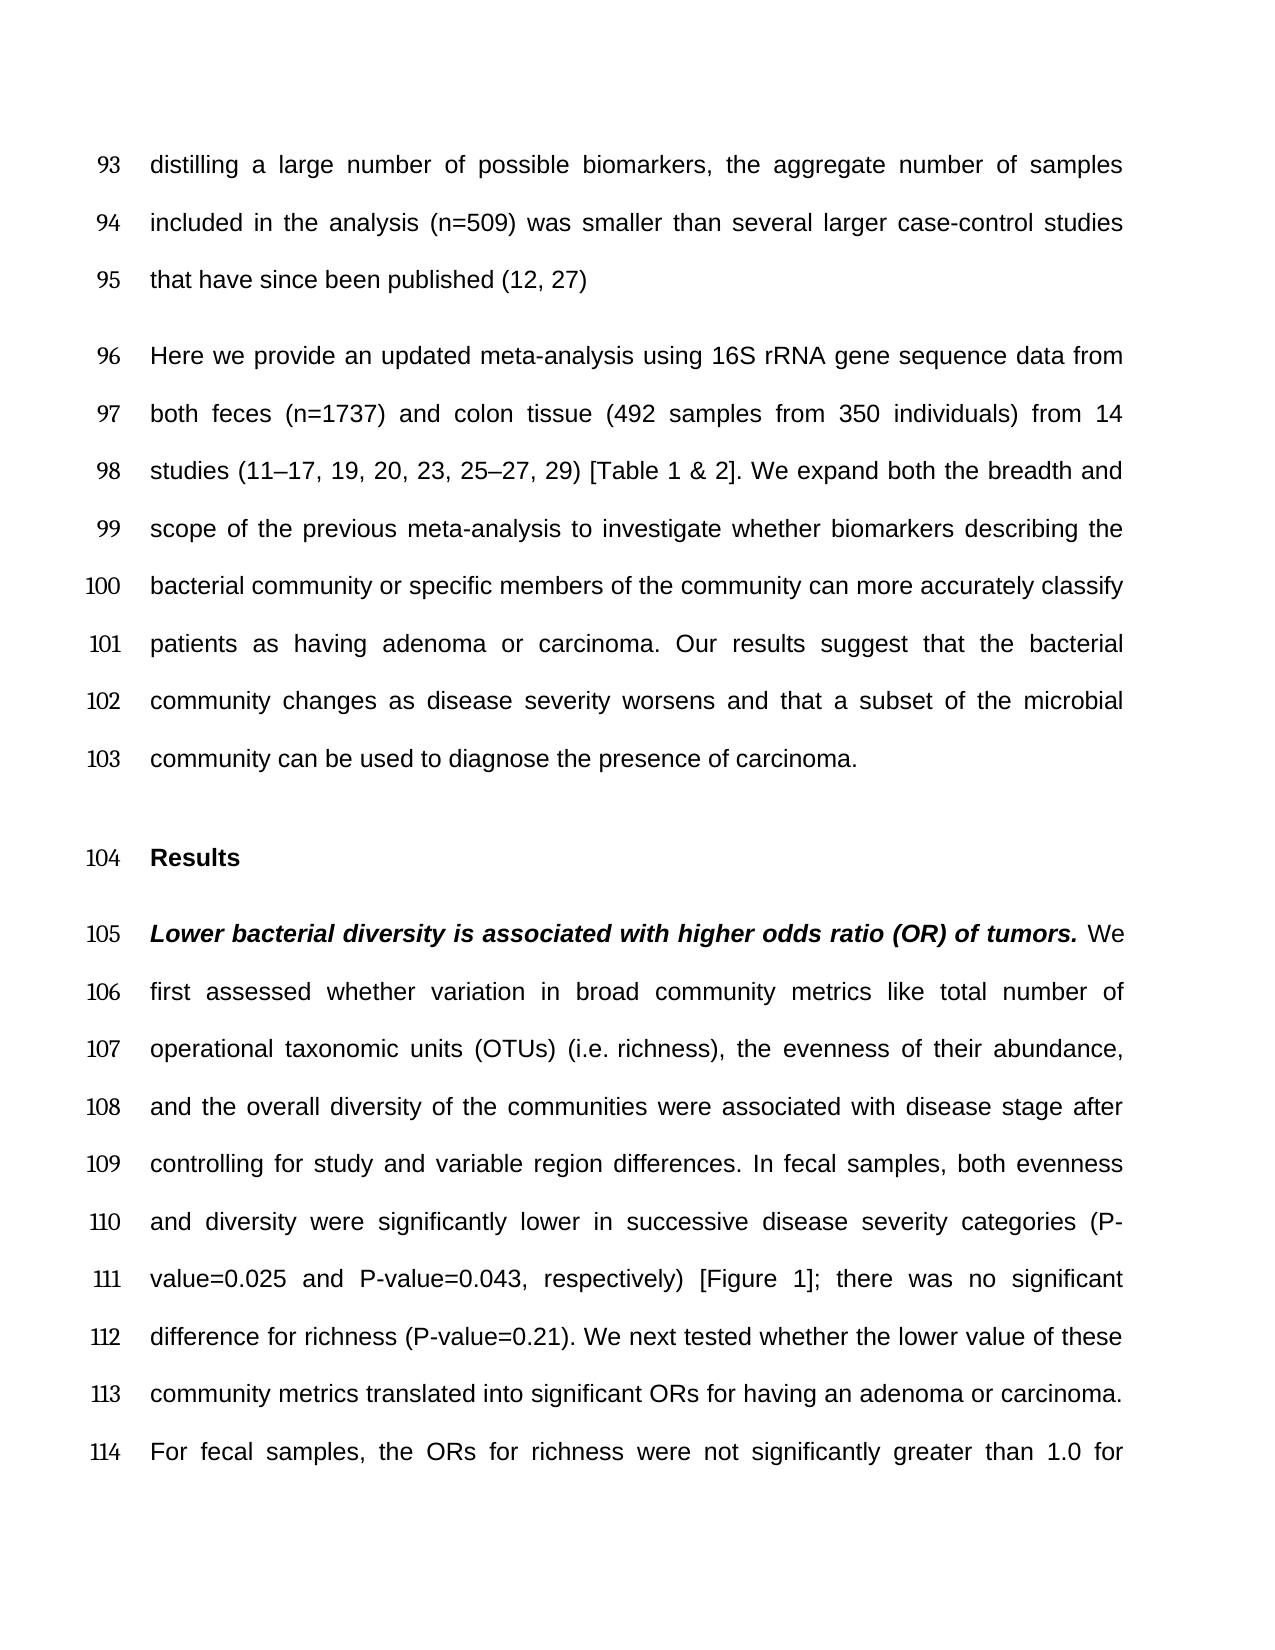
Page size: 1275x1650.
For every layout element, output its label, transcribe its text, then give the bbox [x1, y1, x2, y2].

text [150, 919, 1125, 1465]
text Here we provide an updated meta-analysis using 16S rRNA gene sequence data from both feces (n=1737) and colon tissue (492 samples from 350 individuals) from 14 studies (11–17, 19, 20, 23, 25–27, 29) [Table 1 & 2]. We expand both the breadth and scope of the previous meta-analysis to investigate whether biomarkers describing the bacterial community or specific members of the community can more accurately classify patients as having adenoma or carcinoma. Our results suggest that the bacterial community changes as disease severity worsens and that a subset of the microbial community can be used to diagnose the presence of carcinoma. [150, 341, 1125, 772]
subtitle Results [150, 843, 1125, 872]
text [150, 150, 1125, 294]
